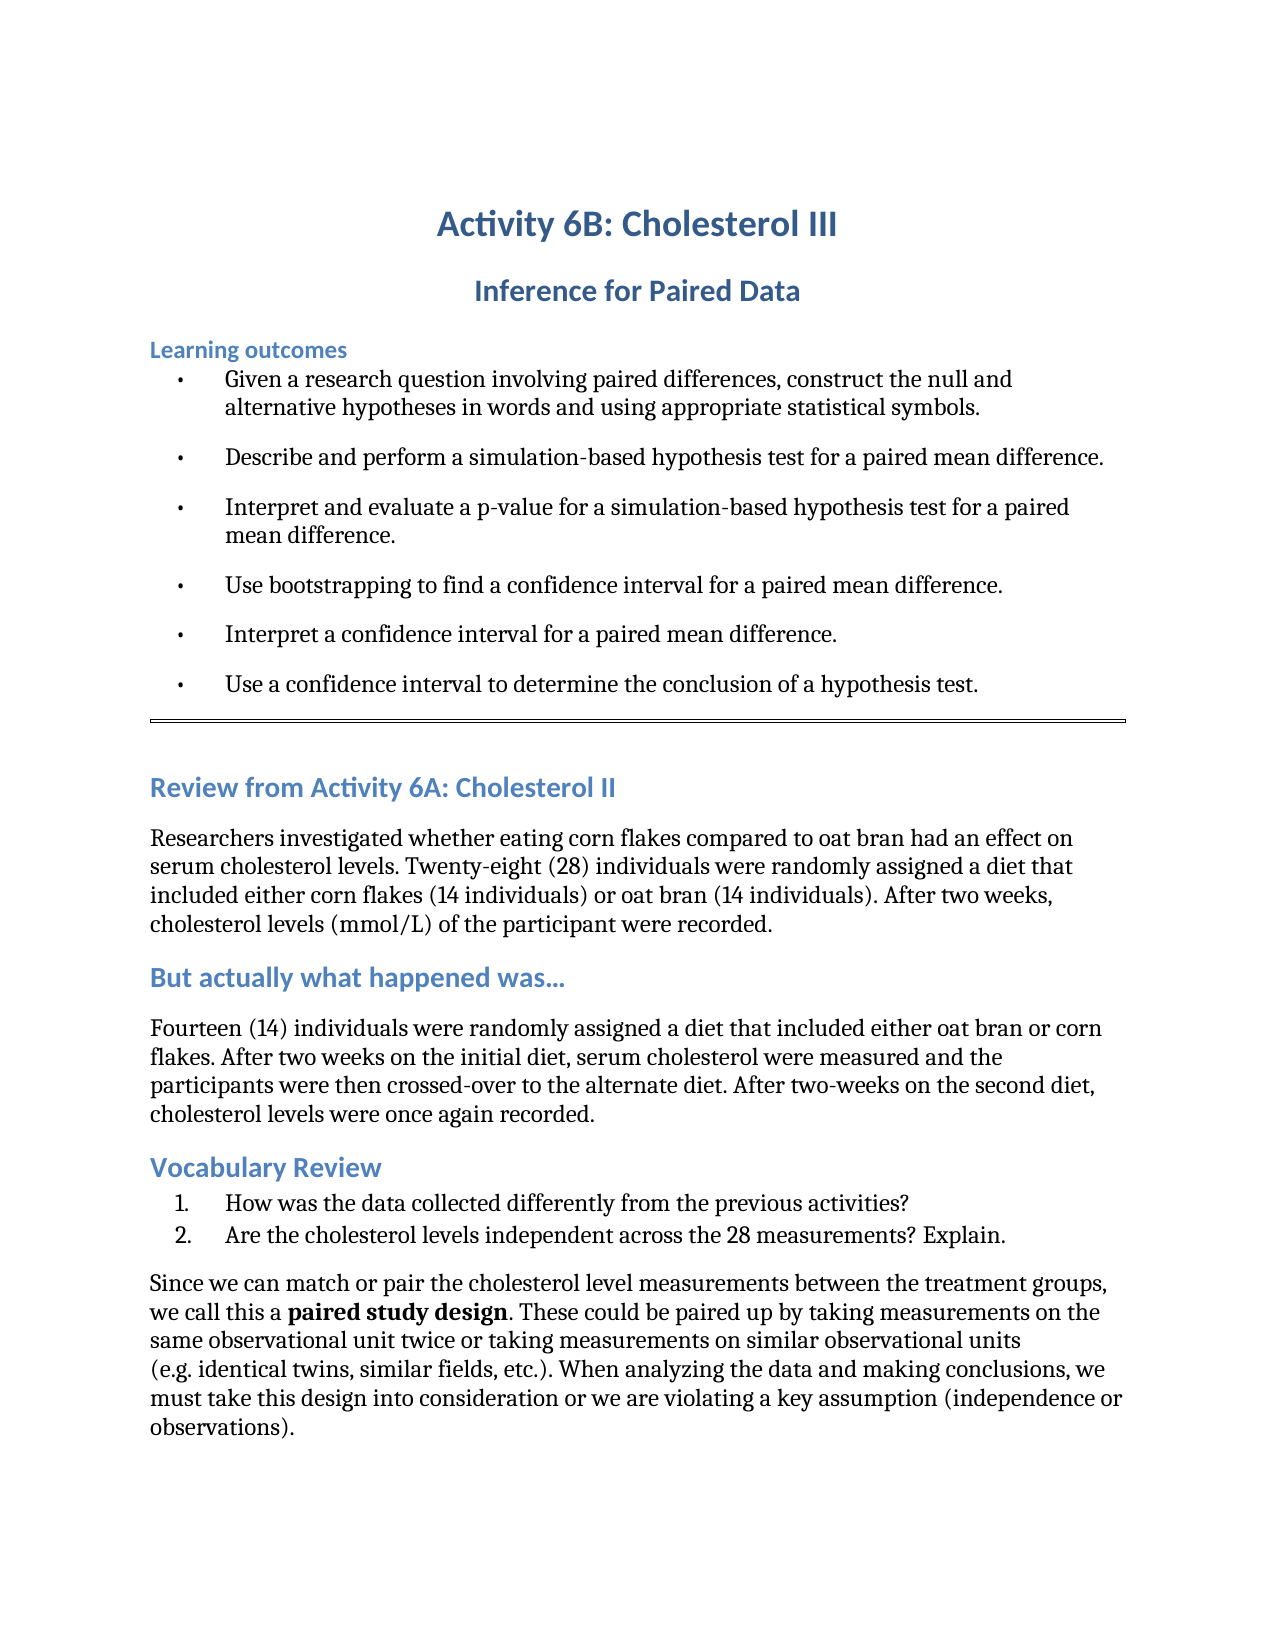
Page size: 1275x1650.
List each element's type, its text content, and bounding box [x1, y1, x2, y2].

subtitle Review from Activity 6A: Cholesterol II [150, 769, 1125, 805]
list Given a research question involving paired differences, construct the null and alternative hypotheses in words and using appropriate statistical symbols. [175, 364, 1125, 422]
list How was the data collected differently from the previous activities? [175, 1189, 1125, 1218]
list Interpret and evaluate a p-value for a simulation-based hypothesis test for a paired mean difference. [175, 492, 1125, 550]
text Since we can match or pair the cholesterol level measurements between the treatment groups, we call this a paired study design. These could be paired up by taking measurements on the same observational unit twice or taking measurements on similar observational units (e.g. identical twins, similar fields, etc.). When analyzing the data and making conclusions, we must take this design into consideration or we are violating a key assumption (independence or observations). [150, 1269, 1125, 1441]
subtitle Inference for Paired Data [150, 271, 1125, 309]
subtitle Vocabulary Review [150, 1149, 1125, 1185]
list Describe and perform a simulation-based hypothesis test for a paired mean difference. [175, 443, 1125, 472]
subtitle But actually what happened was… [150, 959, 1125, 995]
title Activity 6B: Cholesterol III [150, 200, 1125, 246]
list Interpret a confidence interval for a paired mean difference. [175, 620, 1125, 649]
list Are the cholesterol levels independent across the 28 measurements? Explain. [175, 1221, 1125, 1250]
text Fourteen (14) individuals were randomly assigned a diet that included either oat bran or corn flakes. After two weeks on the initial diet, serum cholesterol were measured and the participants were then crossed-over to the alternate diet. After two-weeks on the second diet, cholesterol levels were once again recorded. [150, 1014, 1125, 1129]
subtitle Learning outcomes [150, 334, 1125, 364]
text Researchers investigated whether eating corn flakes compared to oat bran had an effect on serum cholesterol levels. Twenty-eight (28) individuals were randomly assigned a diet that included either corn flakes (14 individuals) or oat bran (14 individuals). After two weeks, cholesterol levels (mmol/L) of the participant were recorded. [150, 823, 1125, 938]
list Use a confidence interval to determine the conclusion of a hypothesis test. [175, 670, 1125, 699]
list Use bootstrapping to find a confidence interval for a paired mean difference. [175, 571, 1125, 599]
